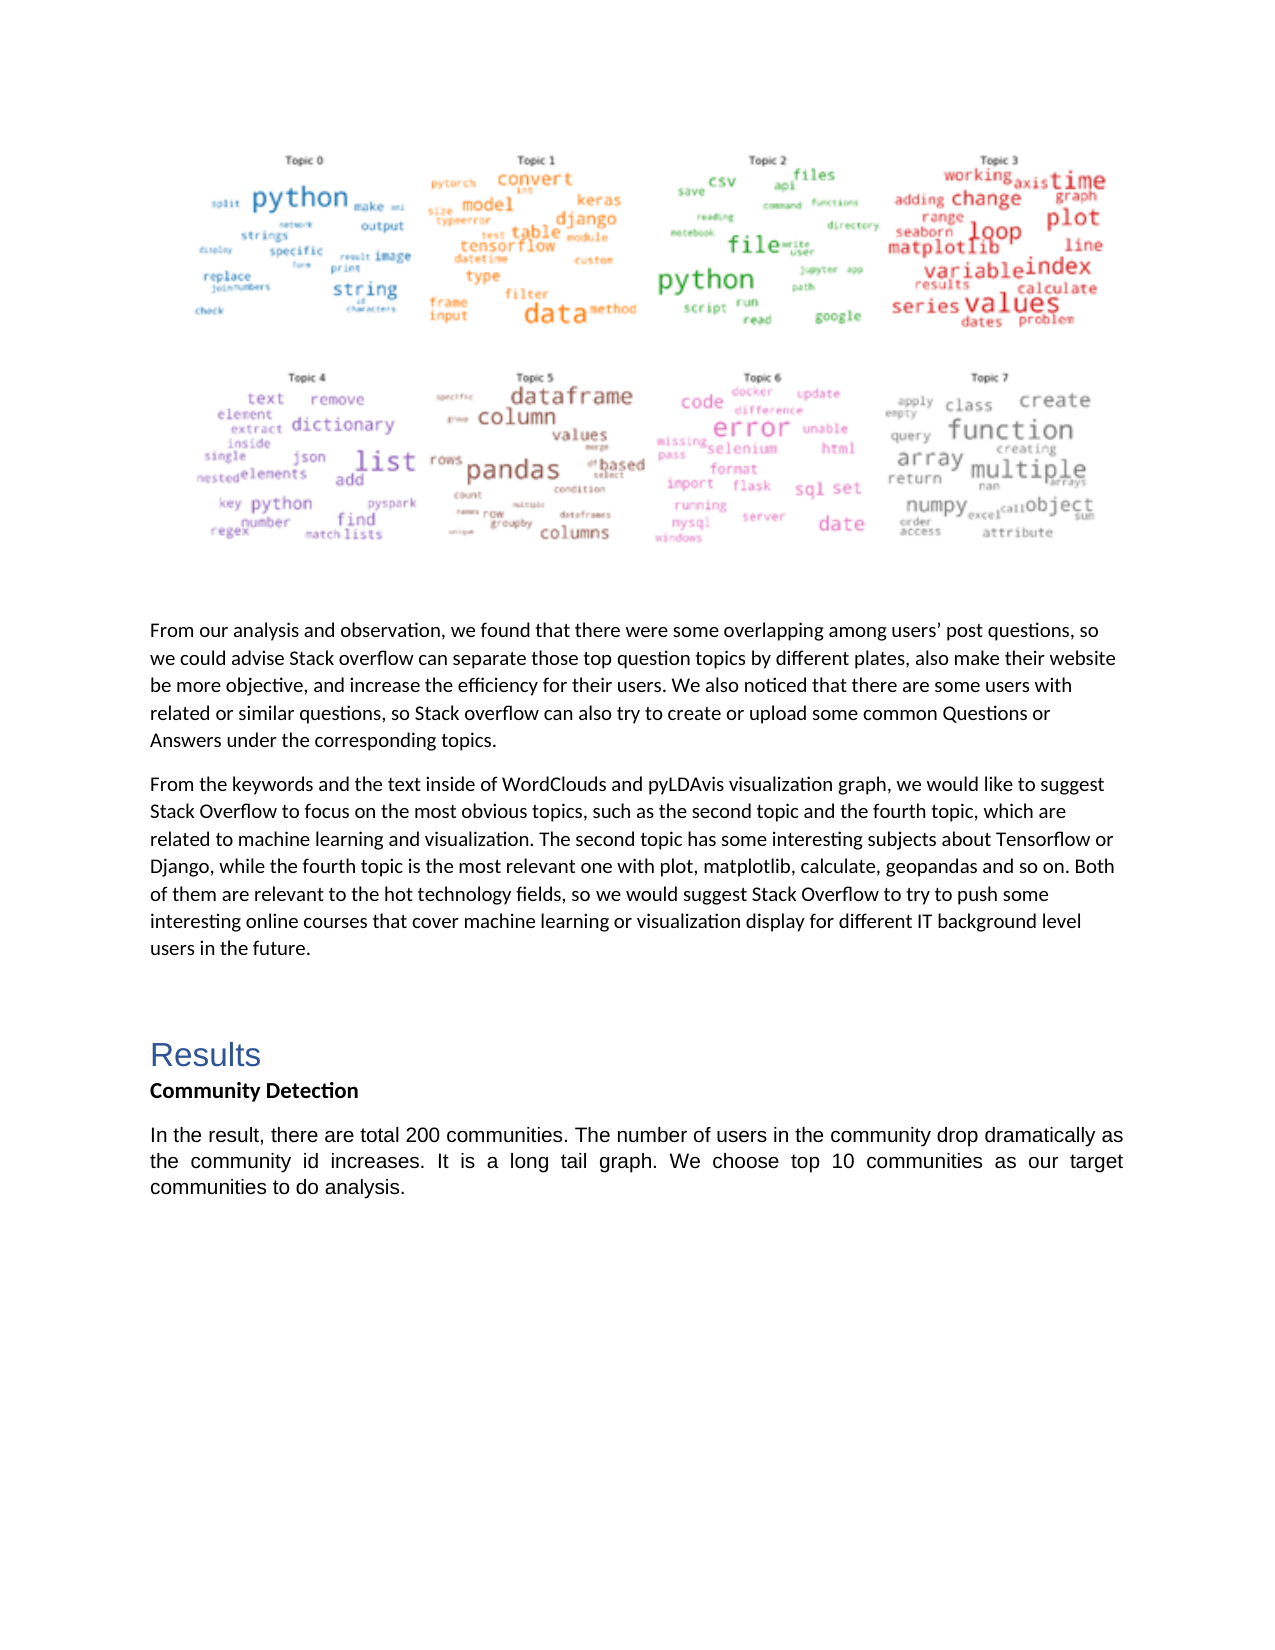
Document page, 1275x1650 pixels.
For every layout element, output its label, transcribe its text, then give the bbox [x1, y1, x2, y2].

text In the result, there are total 200 communities. The number of users in the community drop dramatically as the community id increases. It is a long tail graph. We choose top 10 communities as our target communities to do analysis. [150, 1123, 1125, 1199]
text Community Detection [150, 1076, 1125, 1104]
text From the keywords and the text inside of WordClouds and pyLDAvis visualization graph, we would like to suggest Stack Overflow to focus on the most obvious topics, such as the second topic and the fourth topic, which are related to machine learning and visualization. The second topic has some interesting subjects about Tensorflow or Django, while the fourth topic is the most relevant one with plot, matplotlib, calculate, geopandas and so on. Both of them are relevant to the hot technology fields, so we would suggest Stack Overflow to try to push some interesting online courses that cover machine learning or visualization display for different IT background level users in the future. [150, 771, 1125, 961]
subtitle Results [150, 1035, 1125, 1073]
text From our analysis and observation, we found that there were some overlapping among users’ post questions, so we could advise Stack overflow can separate those top question topics by different plates, also make their website be more objective, and increase the efficiency for their users. We also noticed that there are some users with related or similar questions, so Stack overflow can also try to create or upload some common Questions or Answers under the corresponding topics. [150, 618, 1125, 753]
